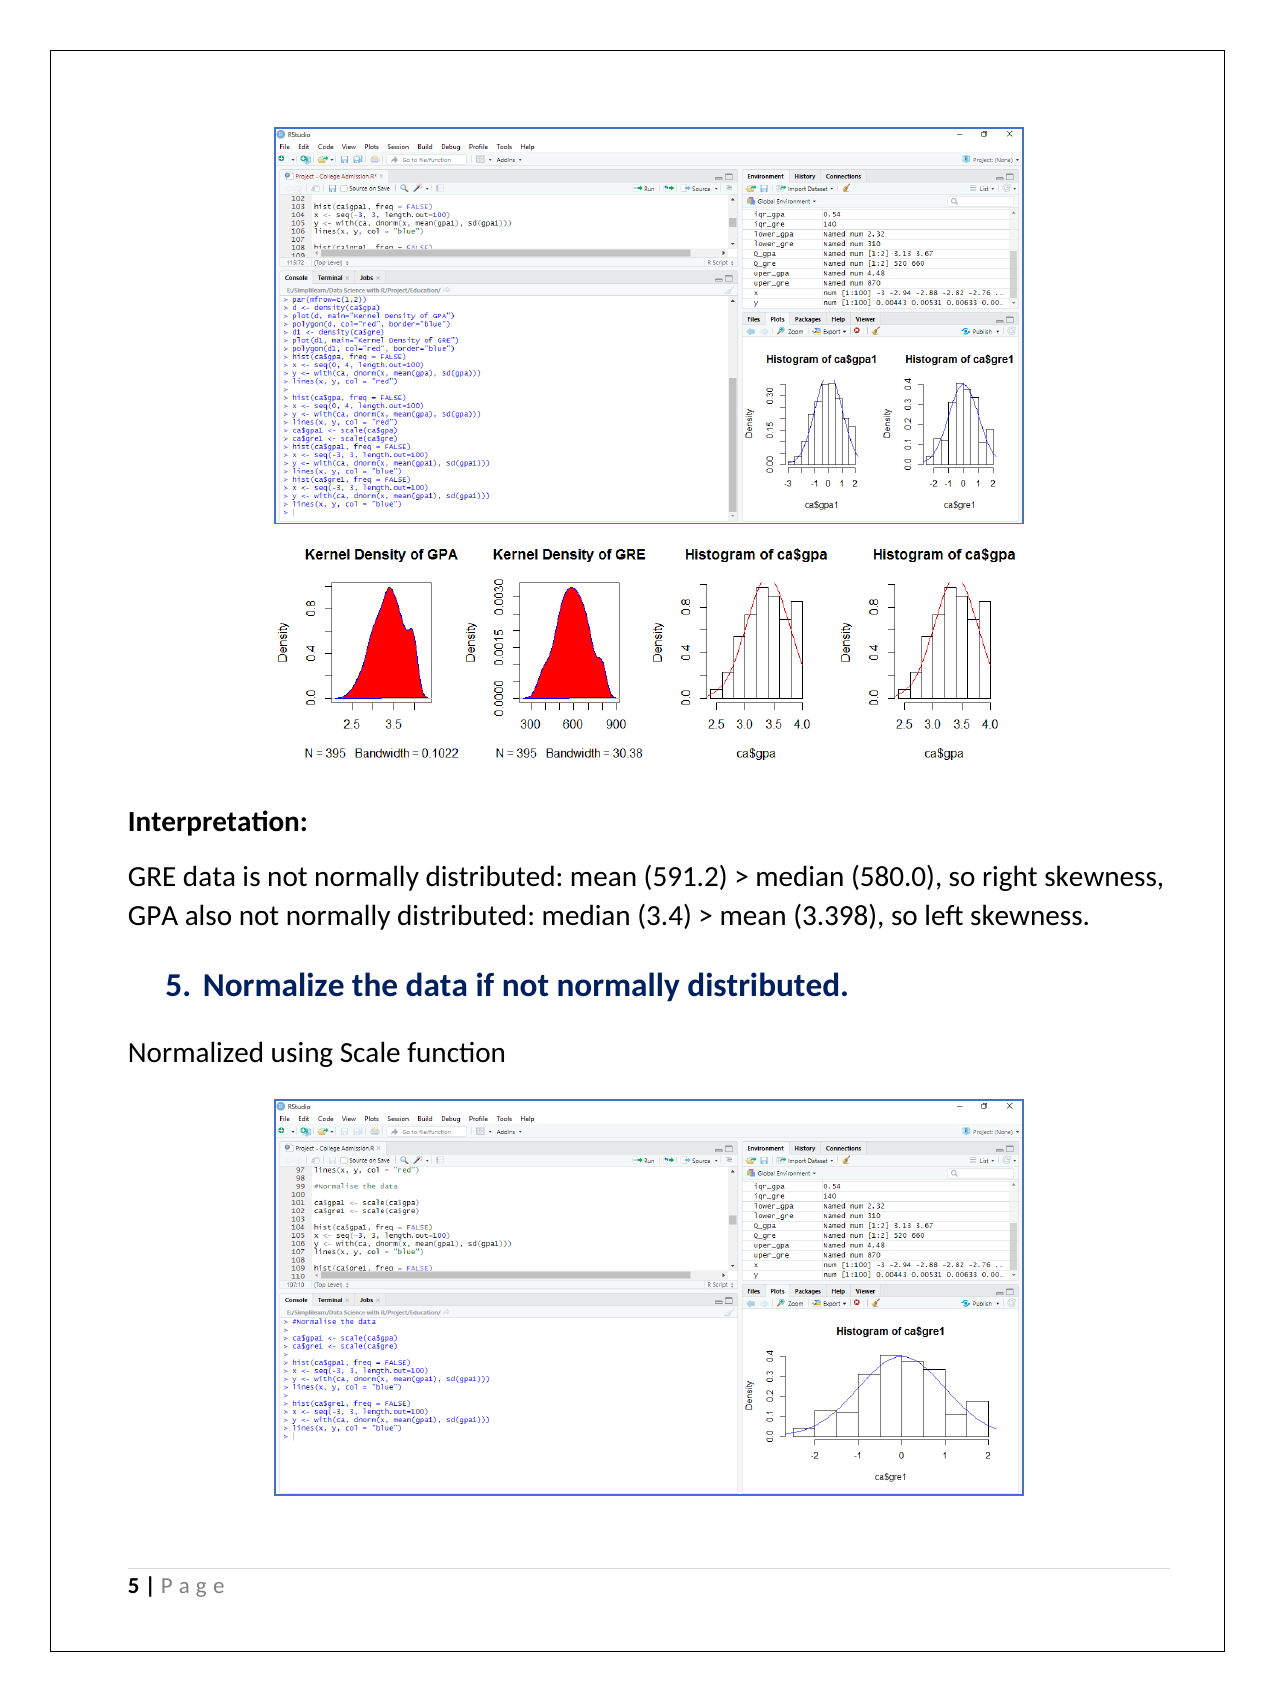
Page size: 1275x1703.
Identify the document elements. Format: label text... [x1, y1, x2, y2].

text Normalized using Scale function [128, 1034, 1170, 1070]
list Normalize the data if not normally distributed. [165, 964, 1170, 1005]
text GRE data is not normally distributed: mean (591.2) > median (580.0), so right skewness, GPA also not normally distributed: median (3.4) > mean (3.398), so left skewness. [128, 858, 1170, 932]
picture [276, 129, 1022, 523]
text Interpretation: [128, 803, 1170, 839]
picture [276, 1101, 1022, 1494]
picture [273, 524, 1024, 775]
